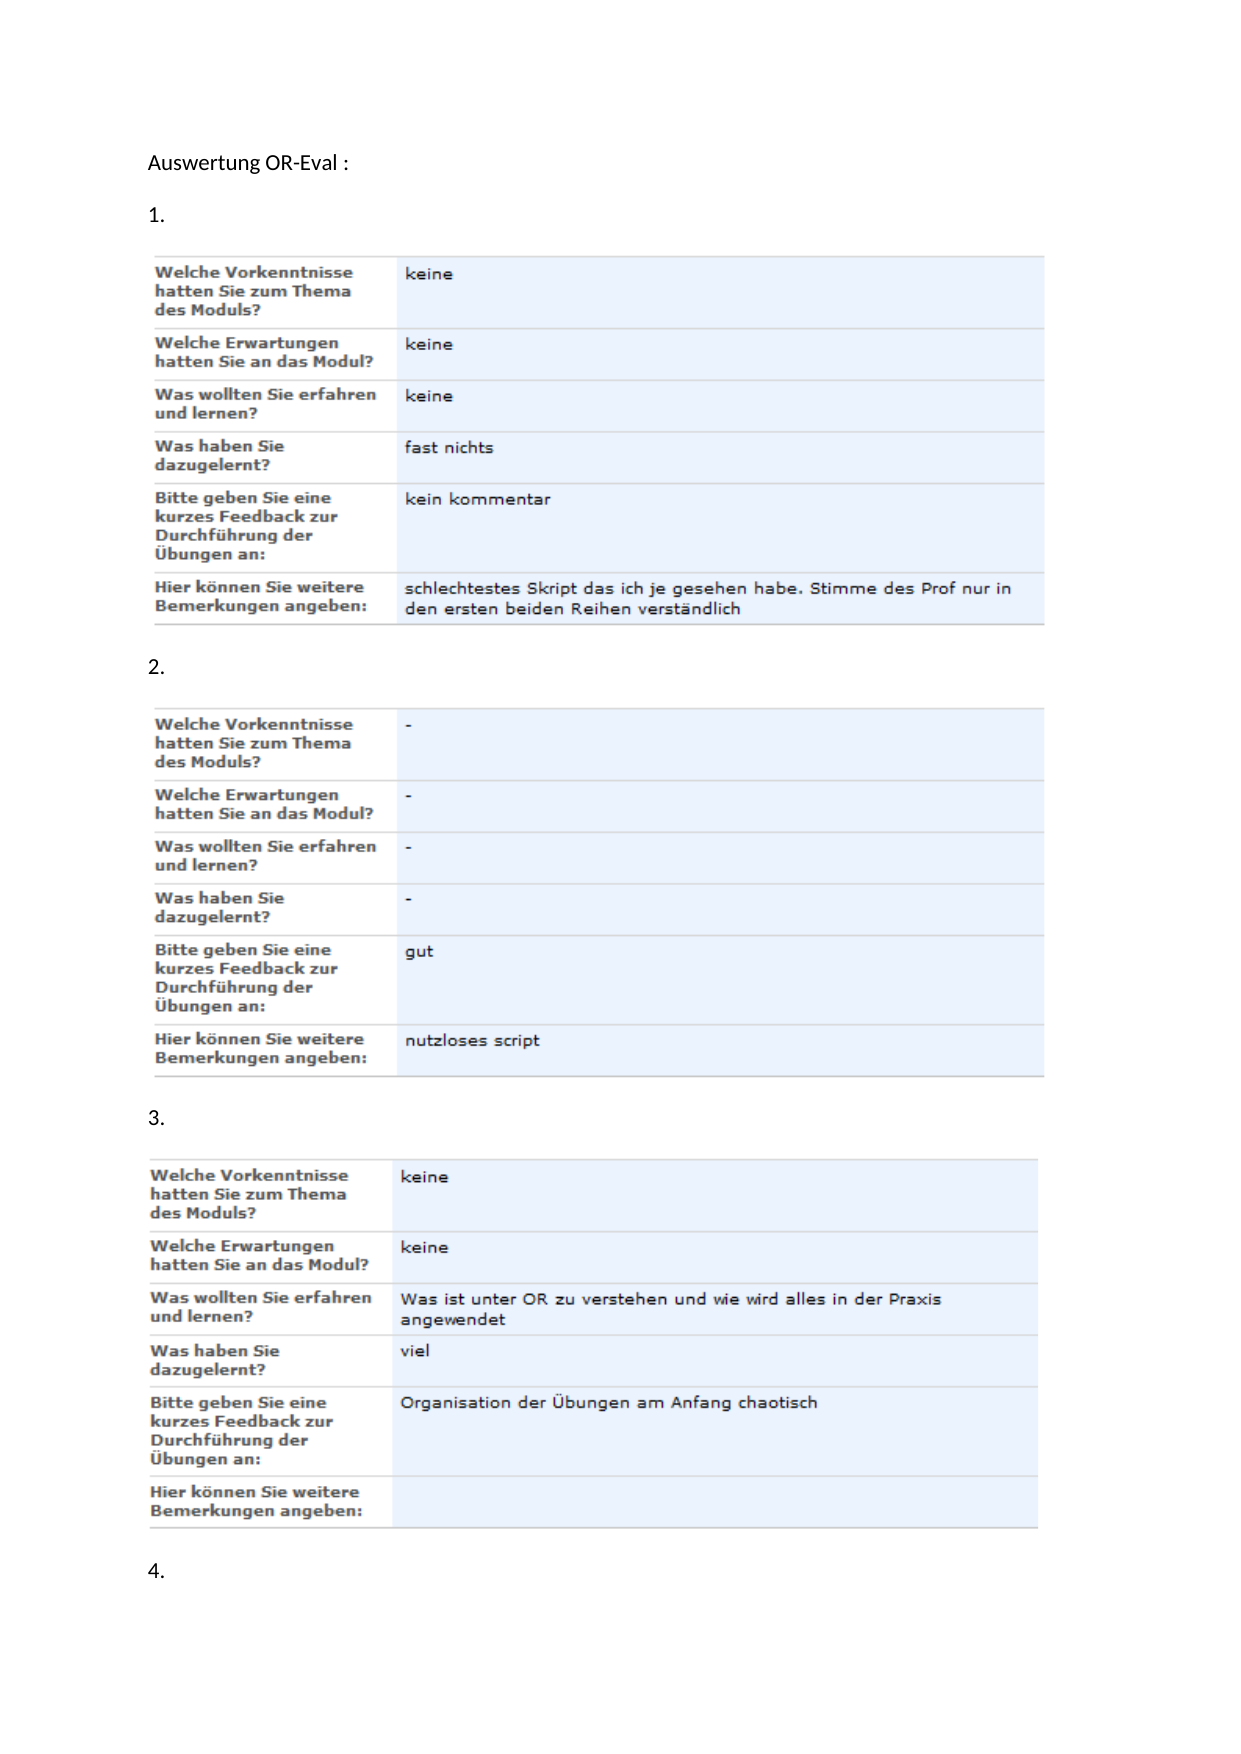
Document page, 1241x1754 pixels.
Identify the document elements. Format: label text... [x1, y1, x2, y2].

picture [147, 253, 1051, 627]
text 1. [148, 201, 1093, 229]
text 2. [148, 652, 1093, 680]
picture [147, 705, 1045, 1079]
text Auswertung OR-Eval : [148, 148, 1093, 176]
picture [147, 1156, 1039, 1532]
text 4. [148, 1557, 1093, 1584]
text 3. [148, 1103, 1093, 1132]
